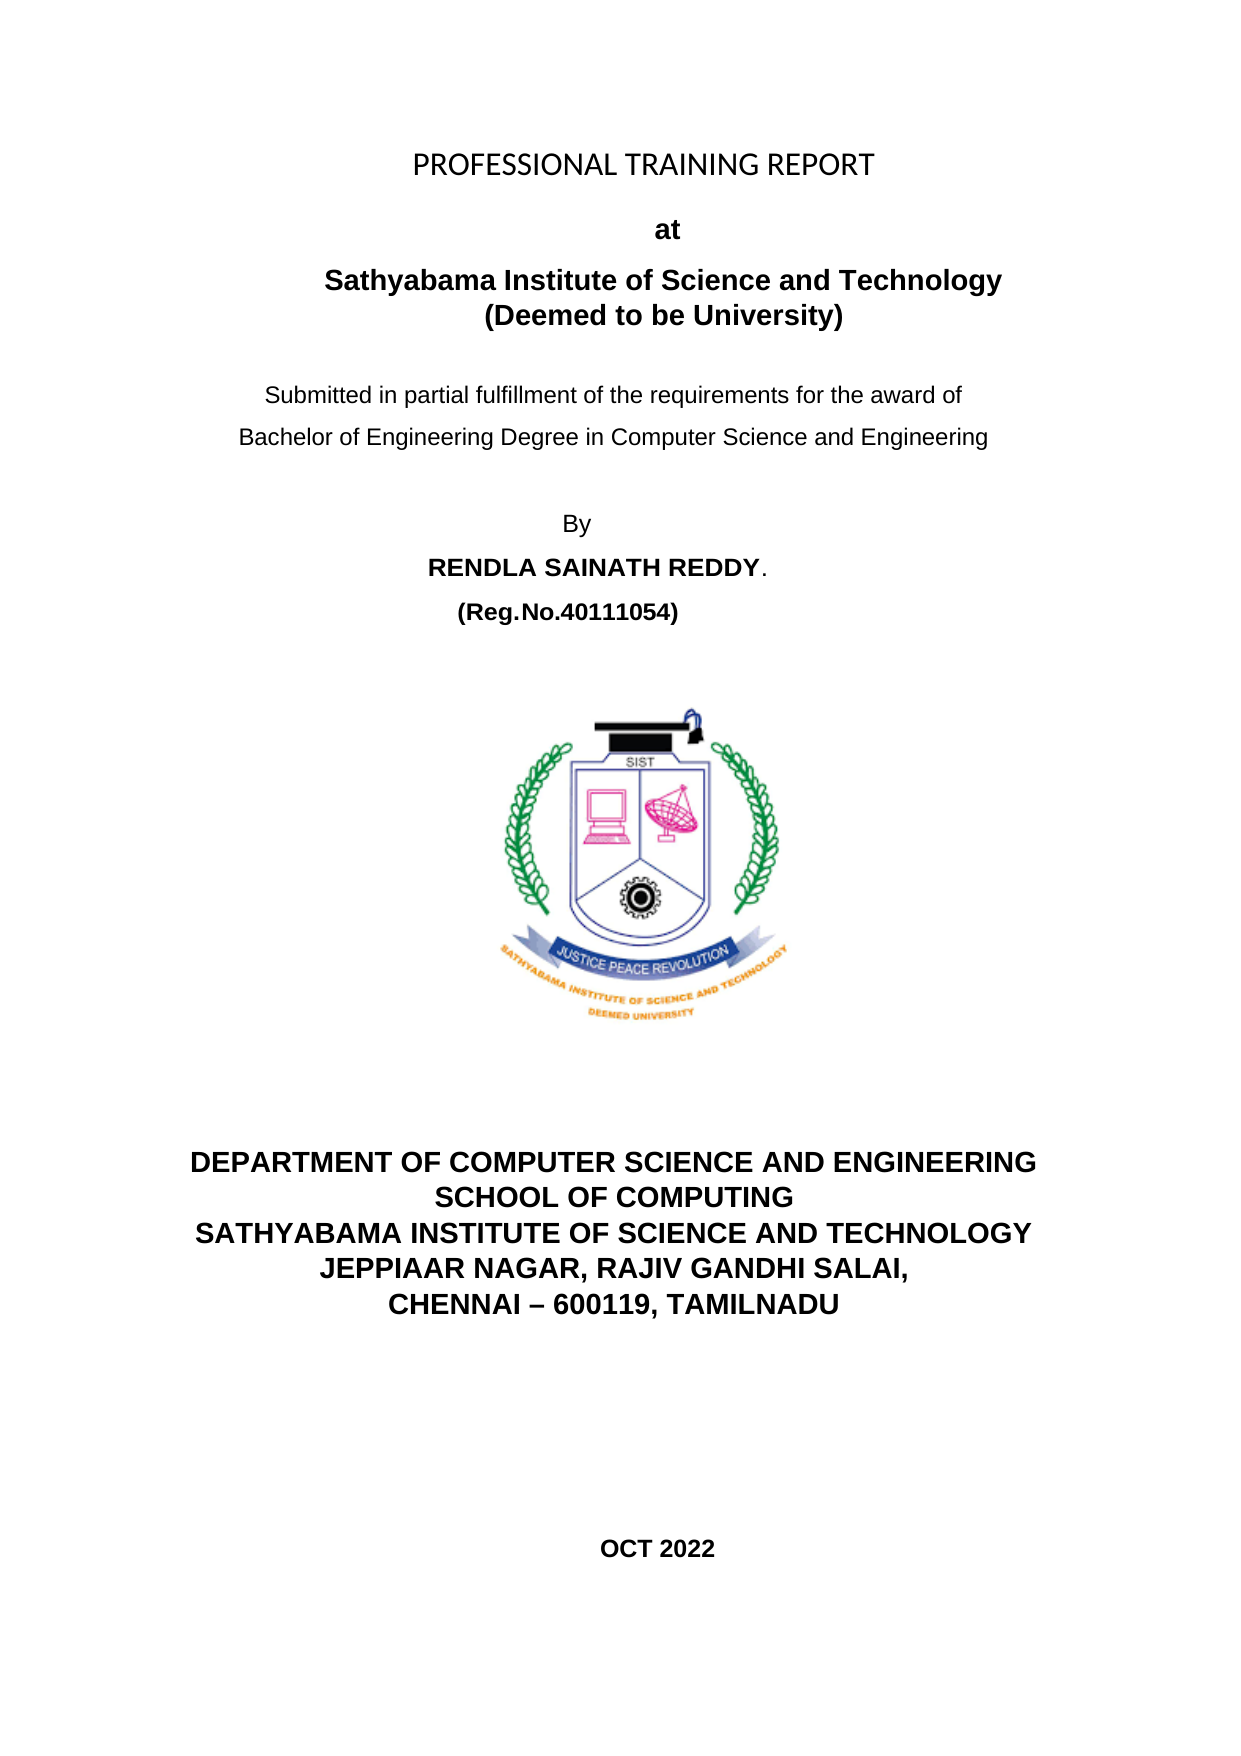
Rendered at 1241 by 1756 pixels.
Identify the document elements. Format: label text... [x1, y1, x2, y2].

text CHENNAI – 600119, TAMILNADU [159, 1287, 1069, 1321]
subtitle PROFESSIONAL TRAINING REPORT [412, 143, 1126, 183]
text (Reg.No.40111054) [158, 598, 1126, 625]
text at [286, 212, 1048, 246]
text SATHYABAMA INSTITUTE OF SCIENCE AND TECHNOLOGY JEPPIAAR NAGAR, RAJIV GANDHI SALAI, [158, 1216, 1069, 1284]
text OCT 2022 [286, 1534, 1028, 1563]
text DEPARTMENT OF COMPUTER SCIENCE AND ENGINEERING SCHOOL OF COMPUTING [158, 1145, 1069, 1213]
text Submitted in partial fulfillment of the requirements for the award of Bachelor of Engineering Degree in Computer Science and Engineering [228, 381, 999, 450]
text RENDLA SAINATH REDDY. [158, 553, 926, 582]
picture [466, 700, 820, 1053]
text Sathyabama Institute of Science and Technology (Deemed to be University) [286, 263, 1041, 332]
text By [562, 508, 926, 537]
